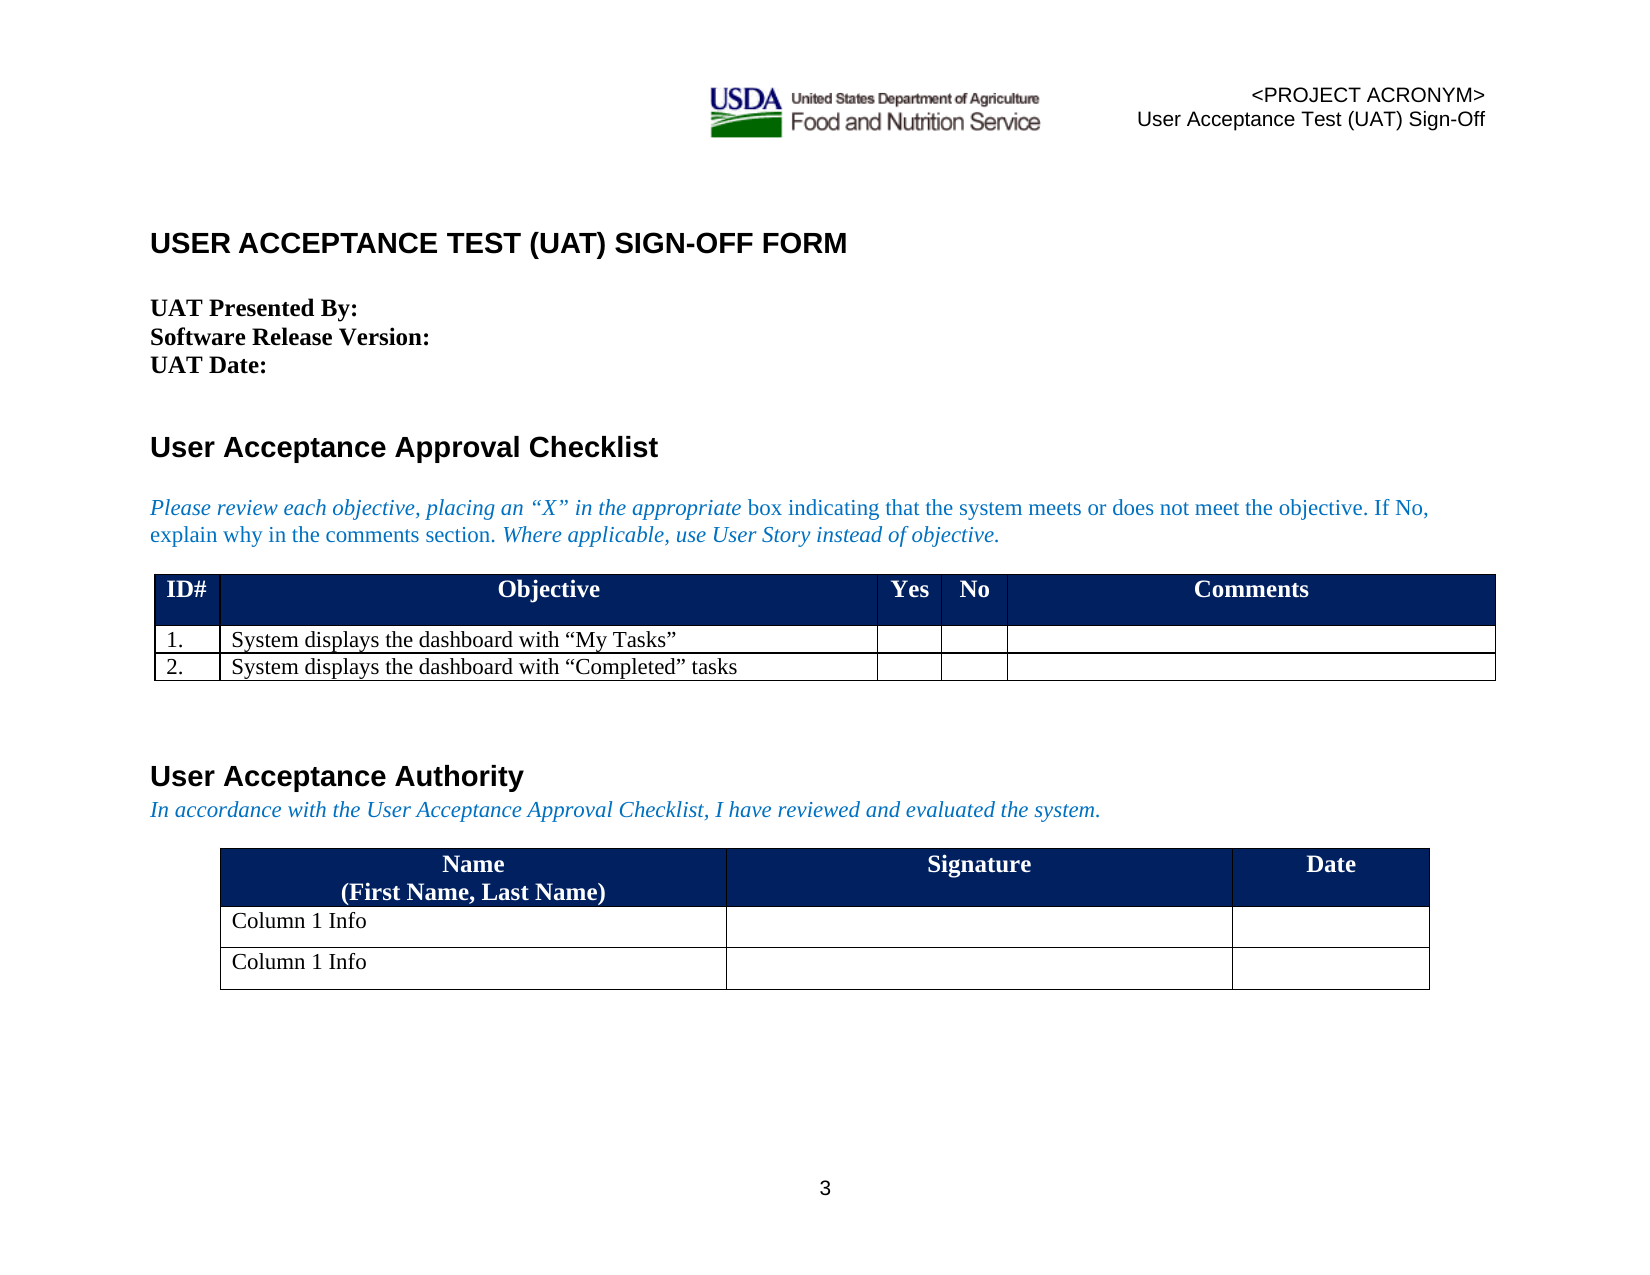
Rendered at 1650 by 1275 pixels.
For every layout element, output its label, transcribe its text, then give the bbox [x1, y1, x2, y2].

table_cell [156, 626, 219, 652]
text Software Release Version: [150, 322, 1500, 350]
table_header ID# [156, 575, 219, 625]
table_cell Column 1 Info [221, 948, 726, 988]
table_header Comments [1008, 575, 1495, 625]
table_cell [727, 907, 1232, 947]
table_header Name (First Name, Last Name) [221, 849, 726, 906]
table_cell System displays the dashboard with “Completed” tasks [221, 654, 877, 680]
table_cell [1233, 948, 1429, 988]
table_cell System displays the dashboard with “My Tasks” [221, 626, 877, 652]
table_cell [942, 654, 1007, 680]
table_header Date [1233, 849, 1429, 906]
table_header Yes [878, 575, 941, 625]
subtitle User Acceptance Approval Checklist [150, 430, 1500, 464]
table_cell [1008, 626, 1495, 652]
table_cell Column 1 Info [221, 907, 726, 947]
text In accordance with the User Acceptance Approval Checklist, I have reviewed and evaluated the system. [150, 796, 1500, 823]
table_cell [156, 654, 219, 680]
table_header No [942, 575, 1007, 625]
table_cell [1233, 907, 1429, 947]
subtitle user acceptance test (UAT) sign-off form [150, 226, 1500, 260]
text UAT Presented By: [150, 293, 1500, 322]
table_header Objective [221, 575, 877, 625]
text Please review each objective, placing an “X” in the appropriate box indicating that the system meets or does not meet the objective. If No, explain why in the comments section. Where applicable, use User Story instead of objective. [150, 494, 1500, 547]
table_header Signature [727, 849, 1232, 906]
picture [696, 75, 1052, 146]
table_cell [878, 654, 941, 680]
table_cell [727, 948, 1232, 988]
table_cell [878, 626, 941, 652]
subtitle User Acceptance Authority [150, 758, 1500, 792]
table_cell [942, 626, 1007, 652]
text UAT Date: [150, 350, 1500, 379]
table_cell [1008, 654, 1495, 680]
